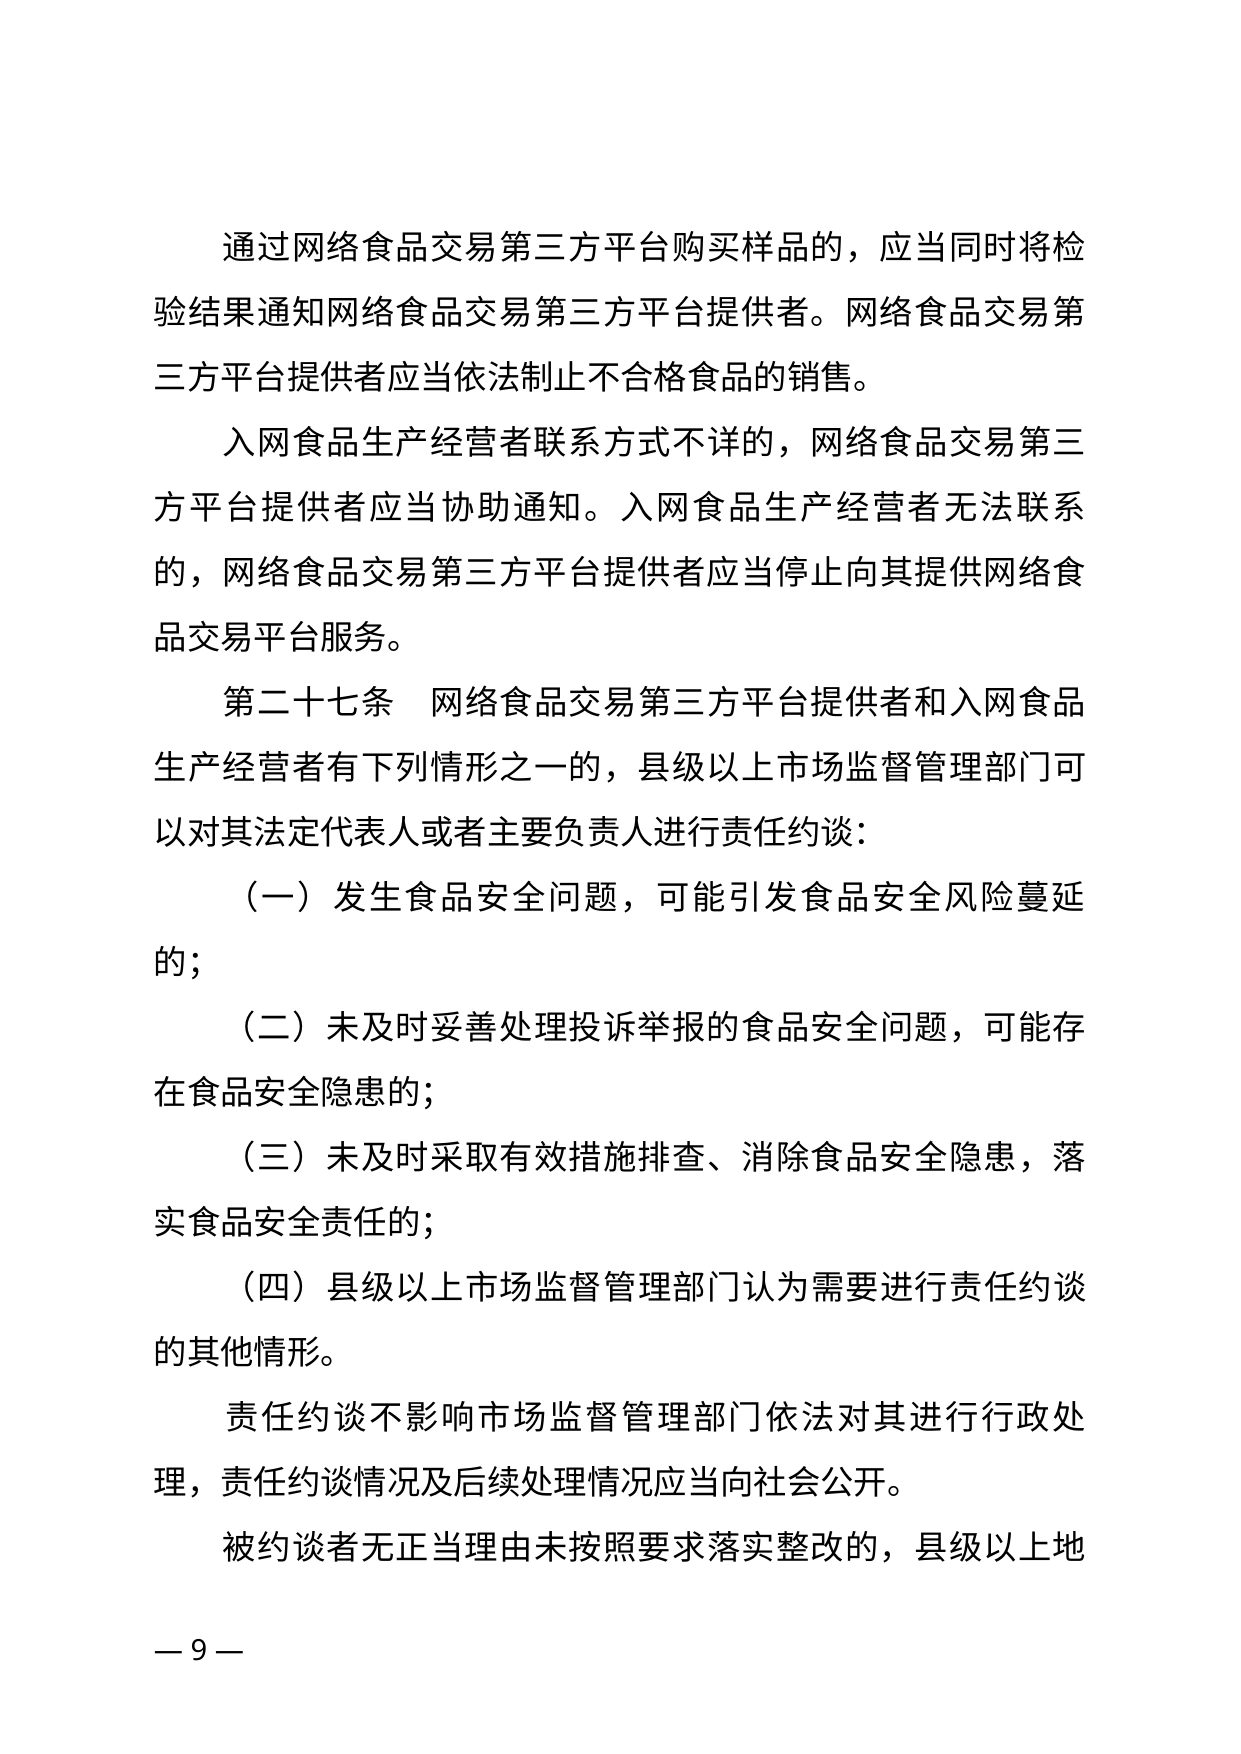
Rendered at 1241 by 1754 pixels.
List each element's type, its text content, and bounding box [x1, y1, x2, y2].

text （一）发生食品安全问题，可能引发食品安全风险蔓延的； [153, 862, 1087, 992]
text （二）未及时妥善处理投诉举报的食品安全问题，可能存在食品安全隐患的； [153, 992, 1087, 1122]
text 通过网络食品交易第三方平台购买样品的，应当同时将检验结果通知网络食品交易第三方平台提供者。网络食品交易第三方平台提供者应当依法制止不合格食品的销售。 [153, 212, 1087, 407]
text 责任约谈不影响市场监督管理部门依法对其进行行政处理，责任约谈情况及后续处理情况应当向社会公开。 [153, 1382, 1087, 1512]
text 入网食品生产经营者联系方式不详的，网络食品交易第三方平台提供者应当协助通知。入网食品生产经营者无法联系的，网络食品交易第三方平台提供者应当停止向其提供网络食品交易平台服务。 [153, 407, 1087, 667]
text 第二十七条 网络食品交易第三方平台提供者和入网食品生产经营者有下列情形之一的，县级以上市场监督管理部门可以对其法定代表人或者主要负责人进行责任约谈： [153, 667, 1087, 862]
text （三）未及时采取有效措施排查、消除食品安全隐患，落实食品安全责任的； [153, 1122, 1087, 1252]
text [153, 1512, 1087, 1577]
text （四）县级以上市场监督管理部门认为需要进行责任约谈的其他情形。 [153, 1252, 1087, 1382]
